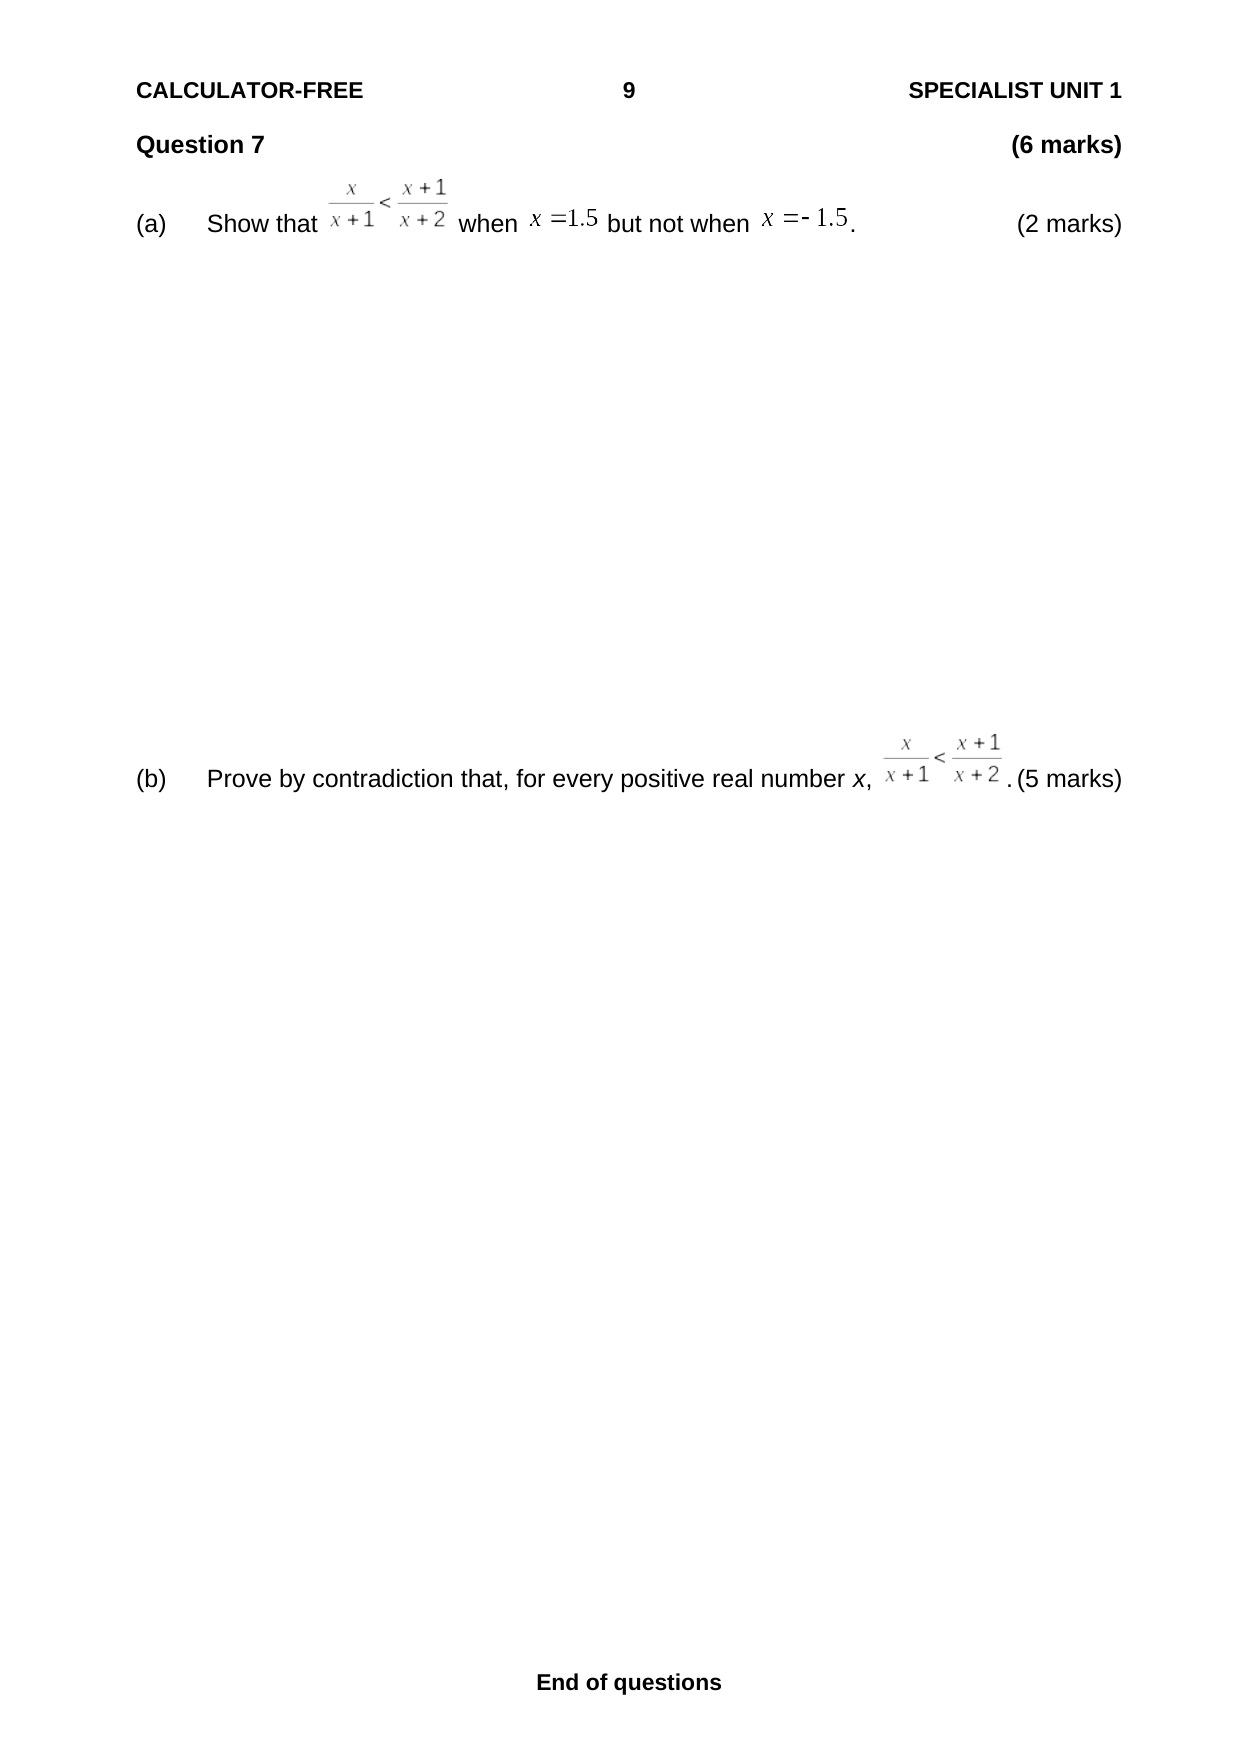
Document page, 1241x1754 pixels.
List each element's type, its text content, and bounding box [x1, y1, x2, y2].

text (b) Prove by contradiction that, for every positive real number x, . (5 marks) [136, 726, 1122, 792]
text (a) Show that when but not when . (2 marks) [136, 171, 1122, 237]
text Question 7 (6 marks) [136, 130, 1122, 159]
